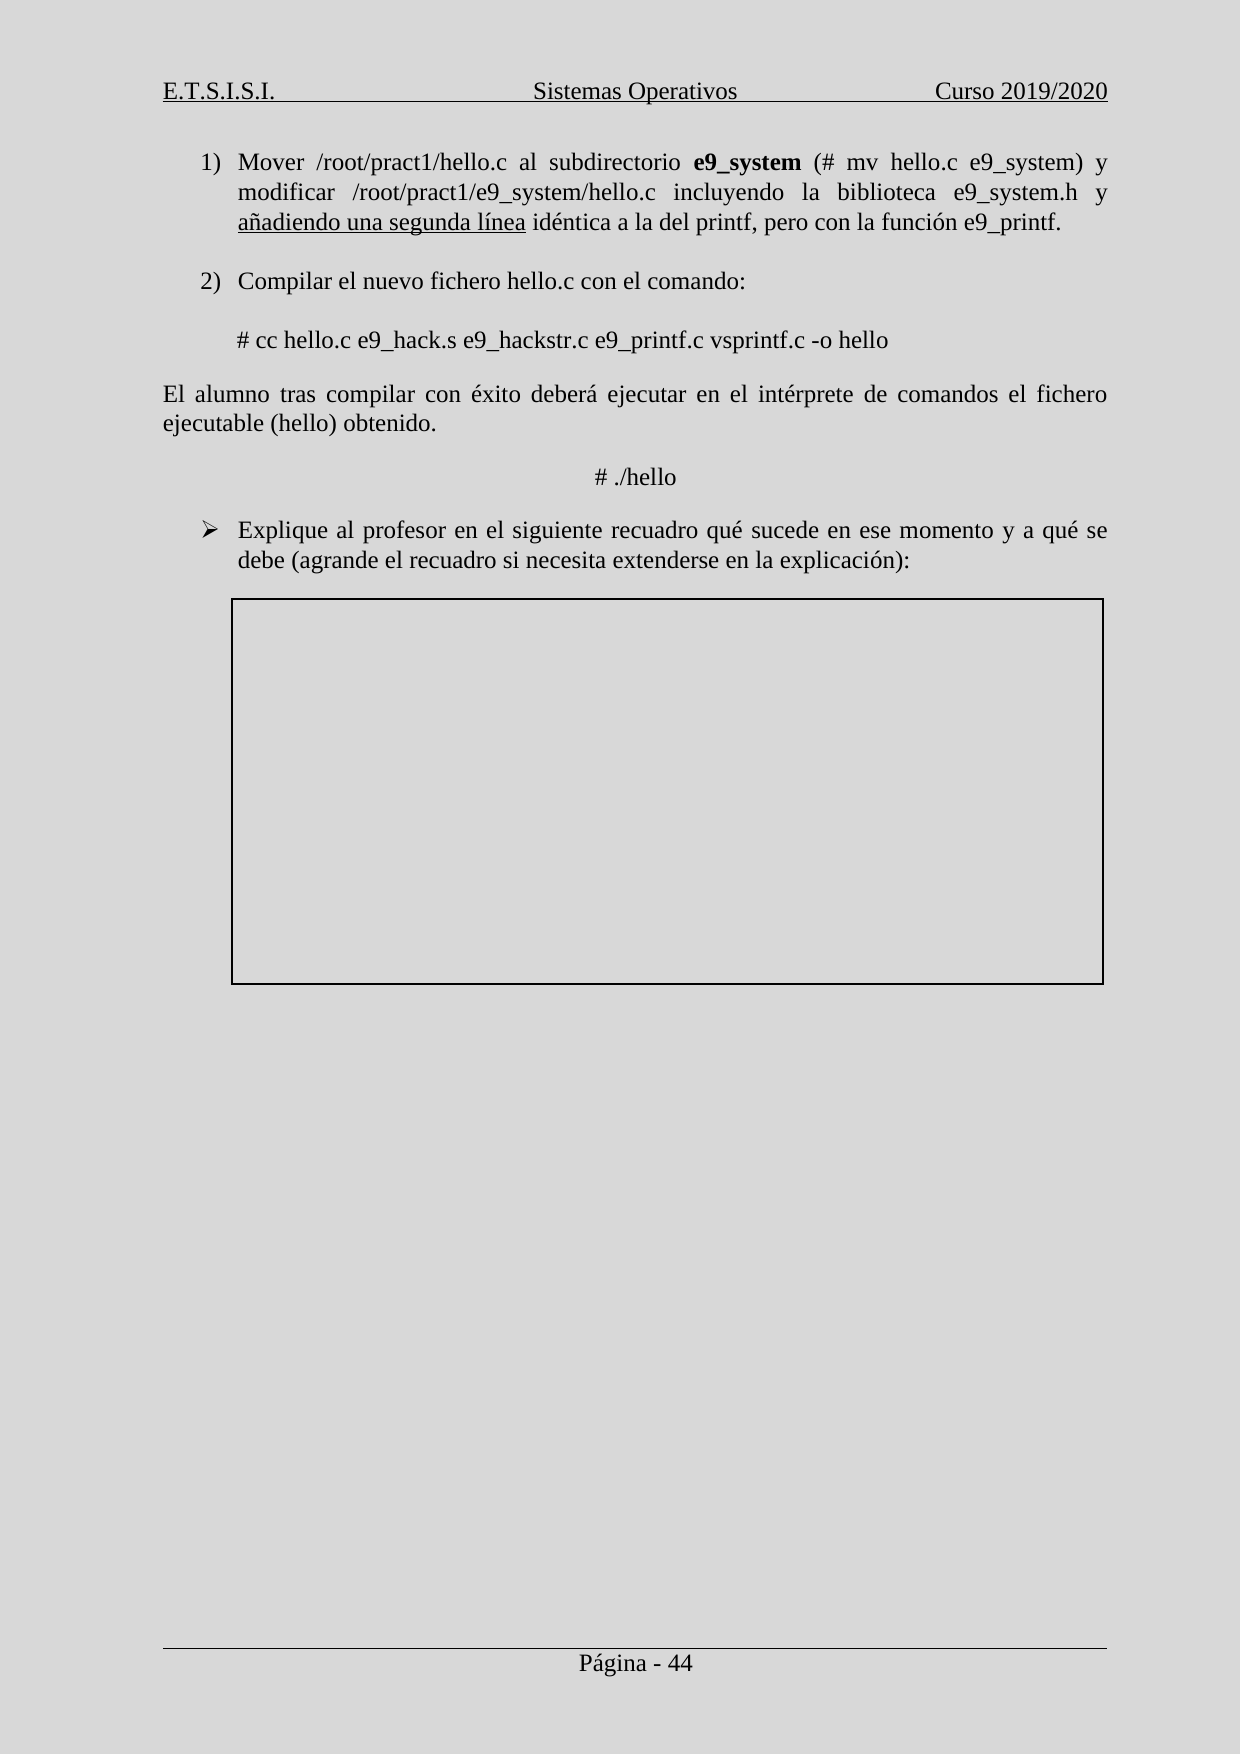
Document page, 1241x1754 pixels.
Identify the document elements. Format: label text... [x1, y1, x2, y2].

list Mover /root/pract1/hello.c al subdirectorio e9_system (# mv hello.c e9_system) y modificar /root/pract1/e9_system/hello.c incluyendo la biblioteca e9_system.h y añadiendo una segunda línea idéntica a la del printf, pero con la función e9_printf. [200, 147, 1108, 235]
list Compilar el nuevo fichero hello.c con el comando: [200, 266, 1108, 294]
list # cc hello.c e9_hack.s e9_hackstr.c e9_printf.c vsprintf.c -o hello [237, 325, 1108, 354]
list Explique al profesor en el siguiente recuadro qué sucede en ese momento y a qué se debe (agrande el recuadro si necesita extenderse en la explicación): [200, 516, 1108, 574]
text El alumno tras compilar con éxito deberá ejecutar en el intérprete de comandos el fichero ejecutable (hello) obtenido. [163, 379, 1108, 437]
text # ./hello [163, 462, 1108, 491]
